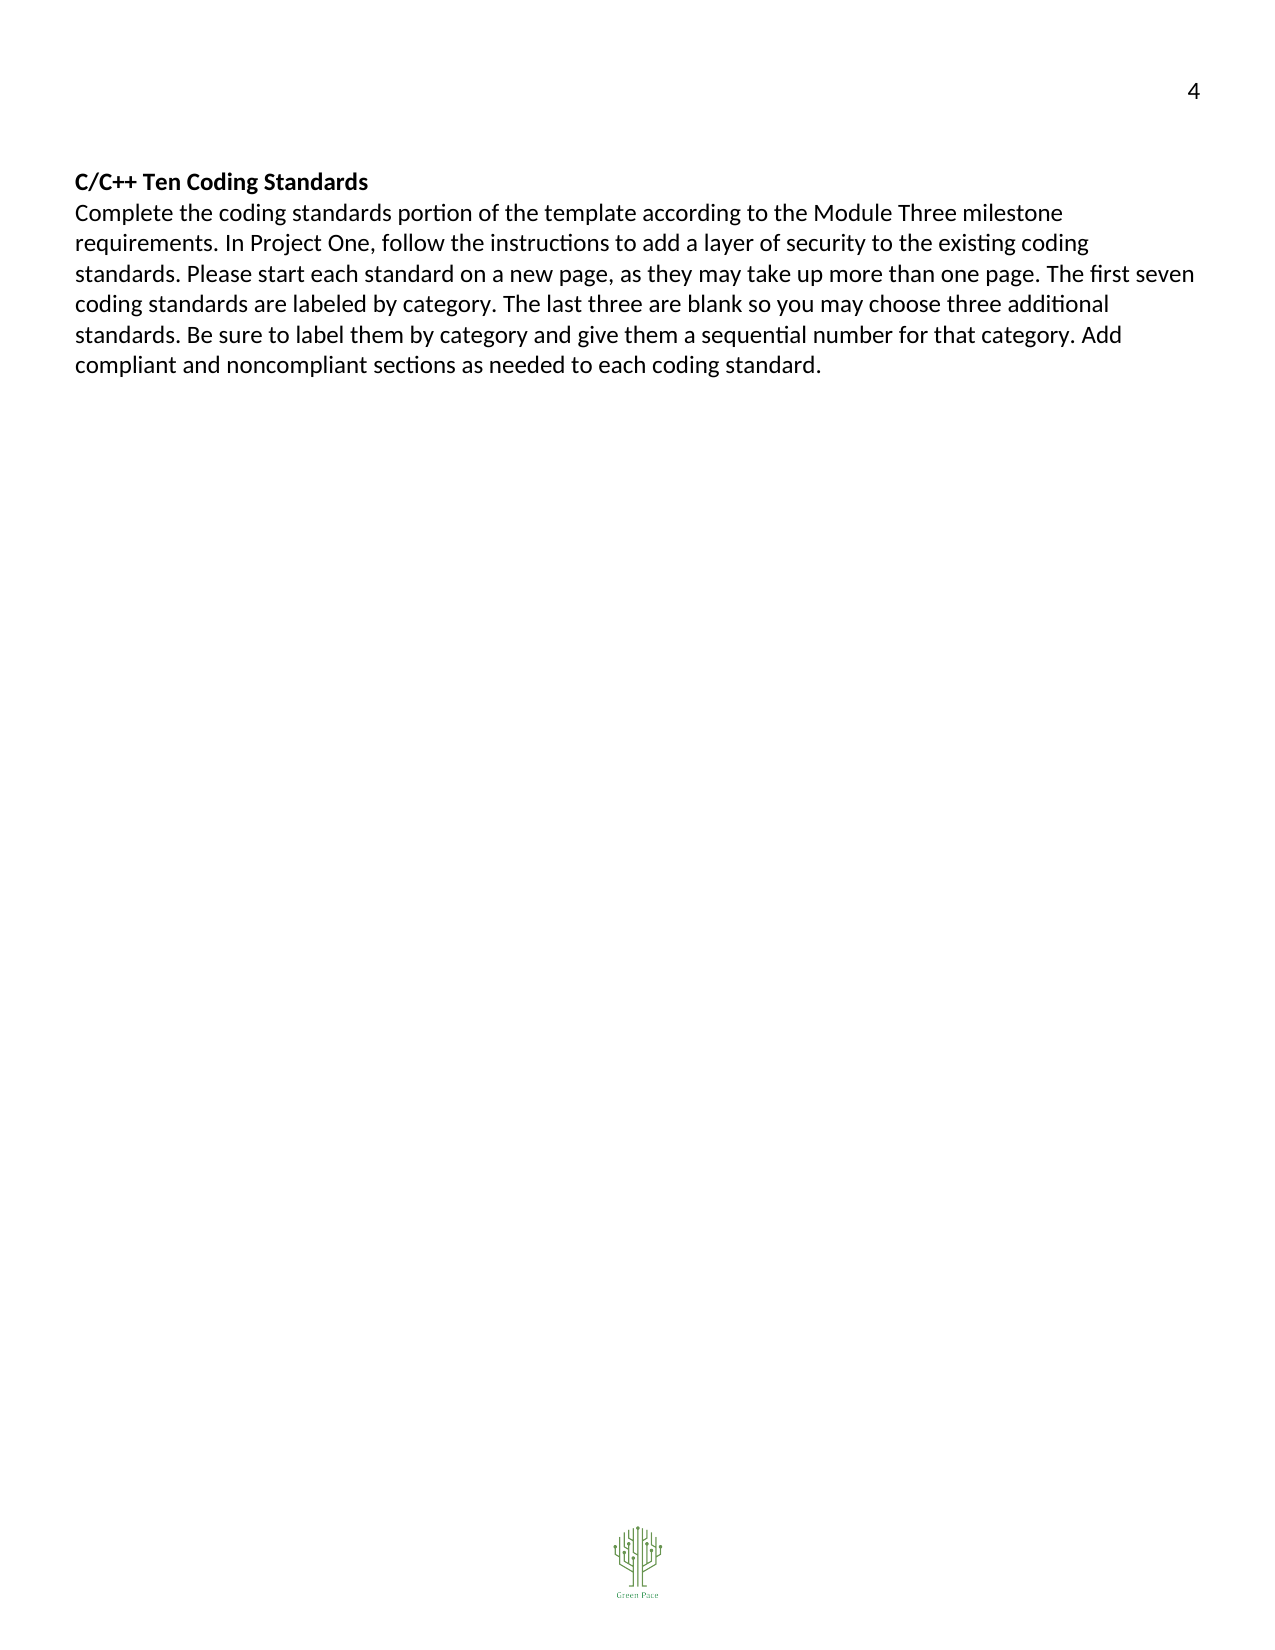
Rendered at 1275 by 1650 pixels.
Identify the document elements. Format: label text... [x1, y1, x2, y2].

picture [605, 1521, 670, 1606]
text Complete the coding standards portion of the template according to the Module Three milestone requirements. In Project One, follow the instructions to add a layer of security to the existing coding standards. Please start each standard on a new page, as they may take up more than one page. The first seven coding standards are labeled by category. The last three are blank so you may choose three additional standards. Be sure to label them by category and give them a sequential number for that category. Add compliant and noncompliant sections as needed to each coding standard. [75, 197, 1200, 380]
subtitle C/C++ Ten Coding Standards [75, 167, 1200, 197]
